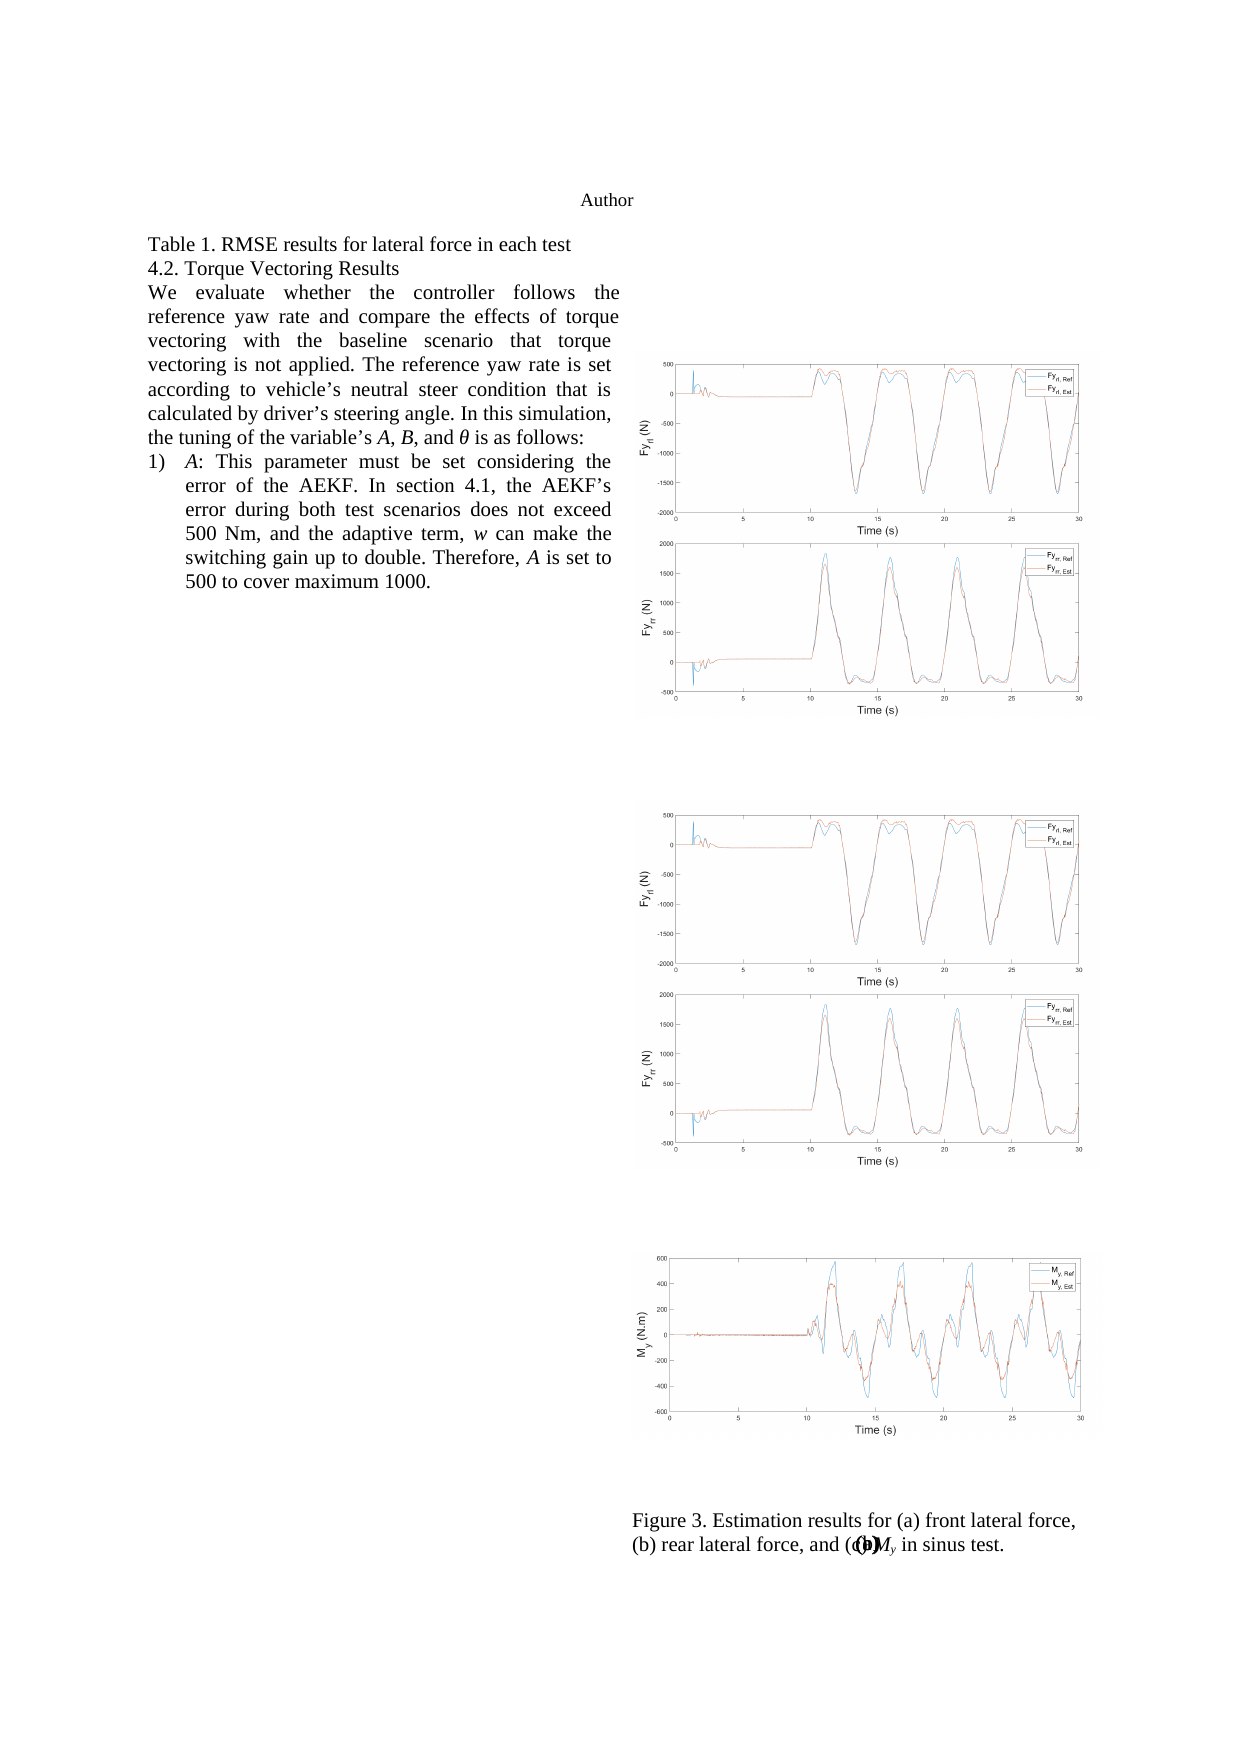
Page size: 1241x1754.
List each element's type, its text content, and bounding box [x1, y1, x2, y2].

picture [634, 801, 1101, 1170]
text We evaluate whether the controller follows the reference yaw rate and compare the effects of torque vectoring with the baseline scenario that torque vectoring is not applied. The reference yaw rate is set according to vehicle’s neutral steer condition that is calculated by driver’s steering angle. In this simulation, the tuning of the variable’s A, B, and θ is as follows: [148, 280, 620, 449]
picture [634, 350, 1101, 719]
text Table 1. RMSE results for lateral force in each test [148, 232, 620, 256]
subtitle 4.2. Torque Vectoring Results [148, 256, 620, 280]
picture [631, 1251, 1103, 1439]
list A: This parameter must be set considering the error of the AEKF. In section 4.1, the AEKF’s error during both test scenarios does not exceed 500 Nm, and the adaptive term, w can make the switching gain up to double. Therefore, A is set to 500 to cover maximum 1000. [148, 449, 620, 593]
